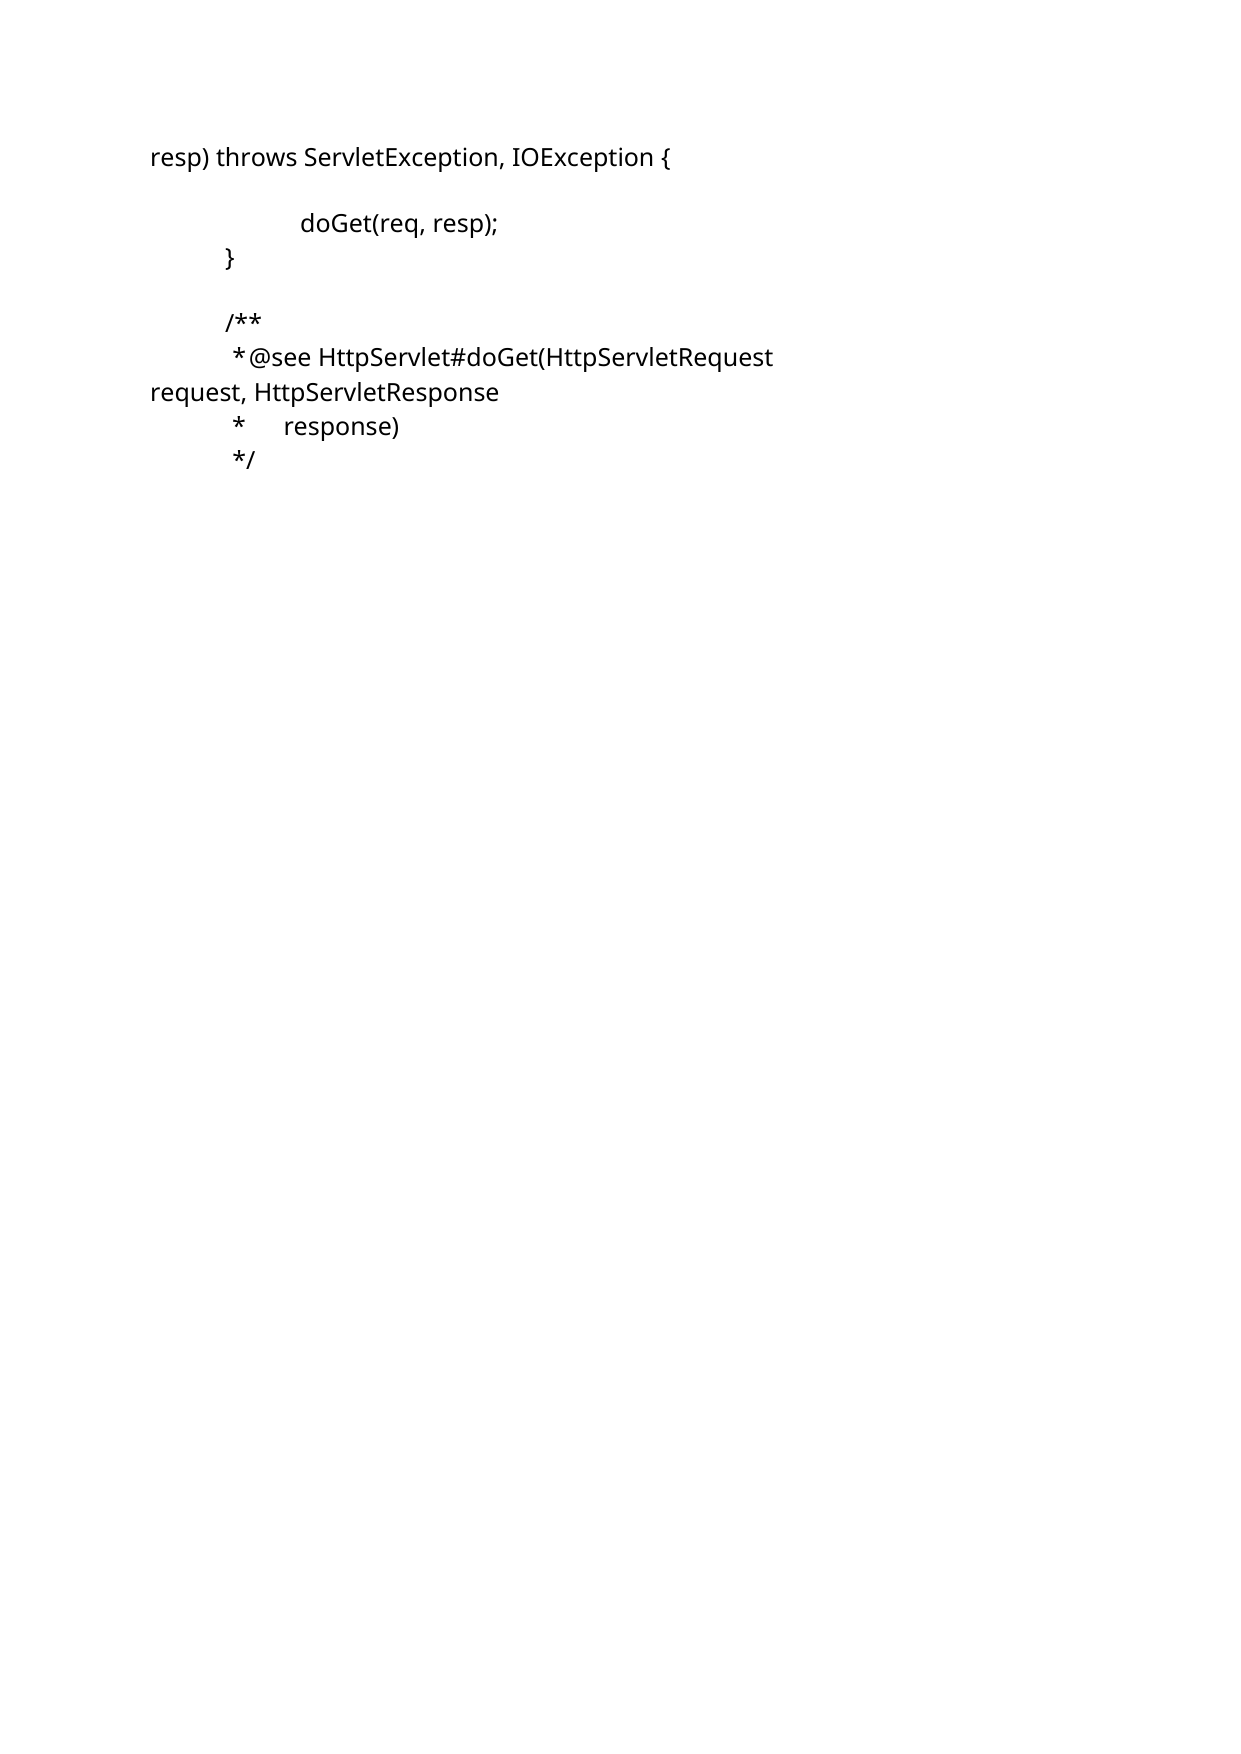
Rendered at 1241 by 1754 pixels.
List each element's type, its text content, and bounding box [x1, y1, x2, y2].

text */ [232, 442, 1096, 476]
text } [225, 240, 1096, 274]
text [150, 139, 1051, 174]
text /** [225, 306, 1096, 340]
text doGet(req, resp); [300, 206, 1096, 240]
list @see HttpServlet#doGet(HttpServletRequest request, HttpServletResponse [150, 340, 849, 408]
list response) [232, 408, 1096, 442]
